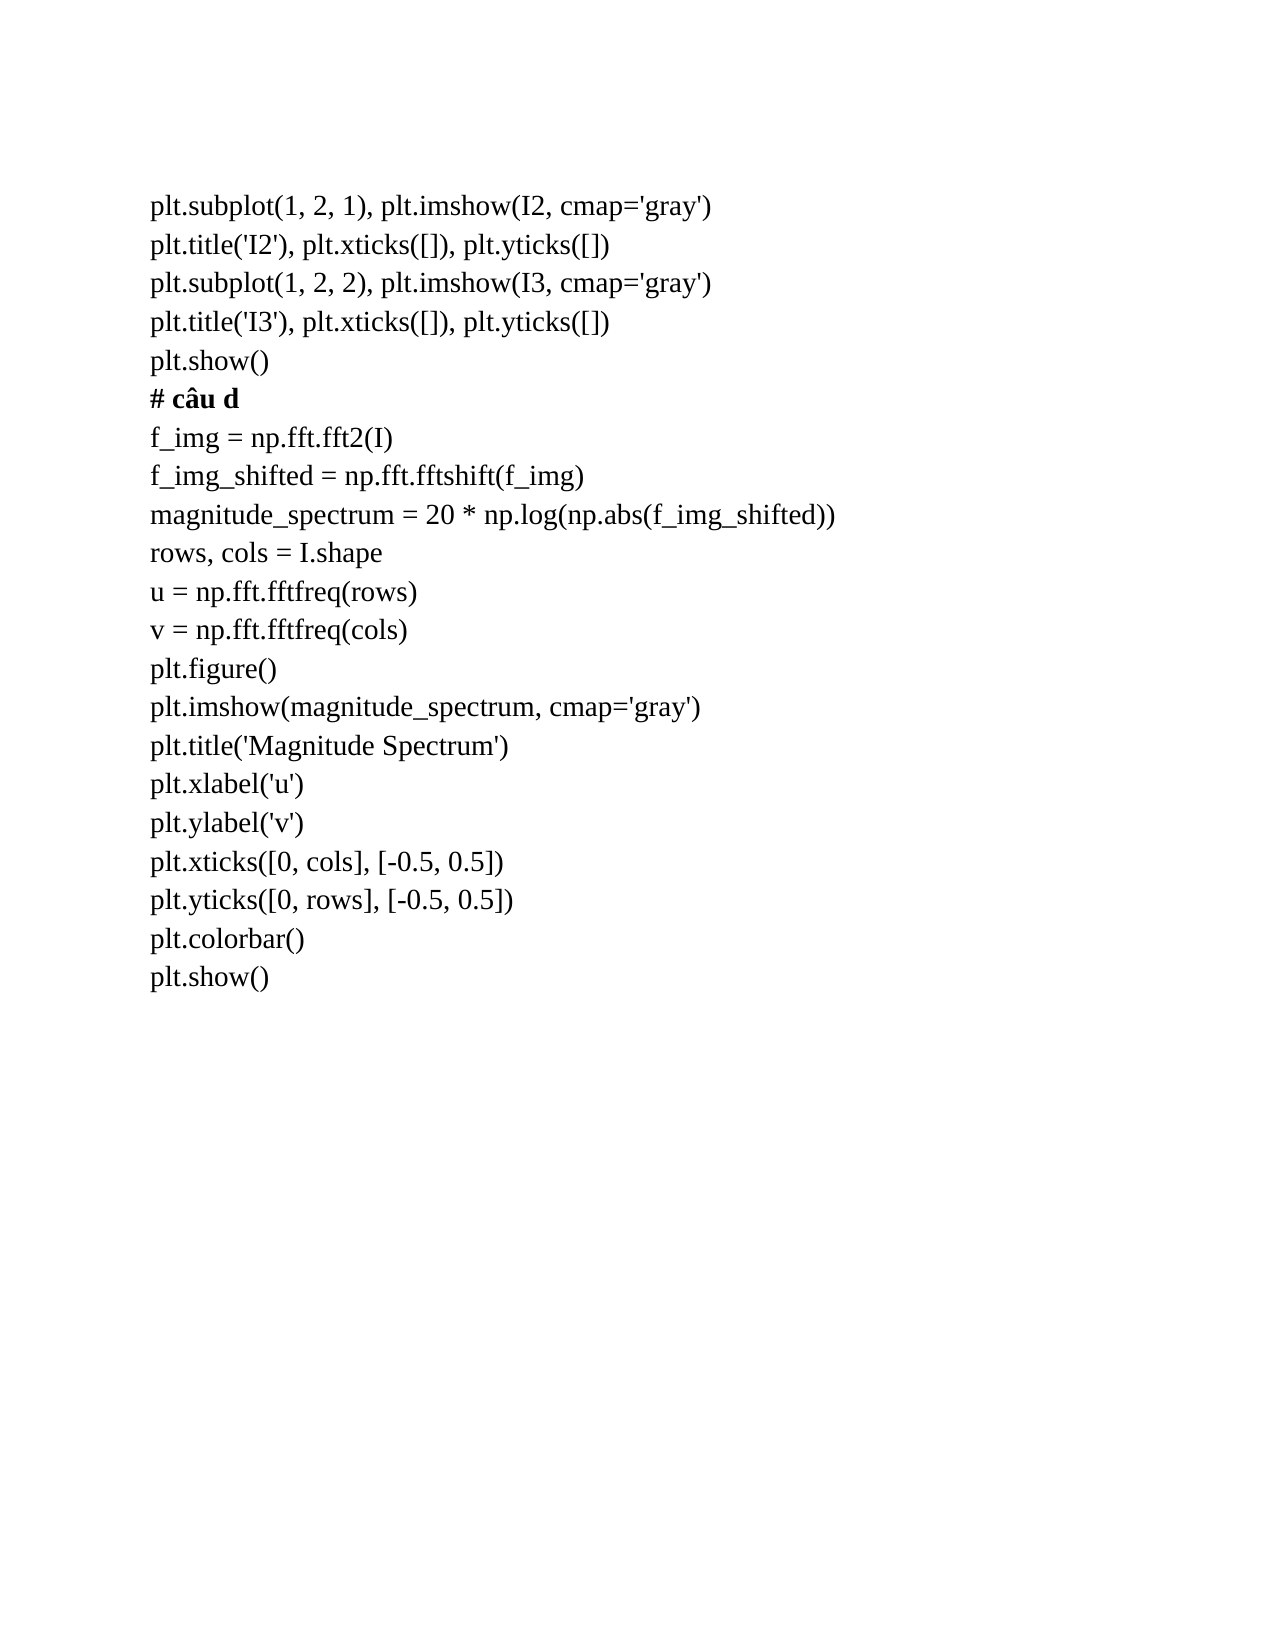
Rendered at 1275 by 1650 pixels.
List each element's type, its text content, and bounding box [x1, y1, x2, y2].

text plt.title('Magnitude Spectrum') [150, 728, 1125, 762]
text plt.xticks([0, cols], [-0.5, 0.5]) [150, 844, 1125, 877]
text magnitude_spectrum = 20 * np.log(np.abs(f_img_shifted)) [150, 497, 1125, 530]
text # câu d [150, 381, 1125, 415]
text plt.figure() [150, 651, 1125, 684]
text plt.show() [150, 959, 1125, 993]
text plt.show() [150, 343, 1125, 376]
text plt.title('I2'), plt.xticks([]), plt.yticks([]) [150, 227, 1125, 261]
text plt.ylabel('v') [150, 805, 1125, 839]
text plt.title('I3'), plt.xticks([]), plt.yticks([]) [150, 304, 1125, 338]
text plt.subplot(1, 2, 2), plt.imshow(I3, cmap='gray') [150, 266, 1125, 299]
text plt.xlabel('u') [150, 767, 1125, 800]
text f_img = np.fft.fft2(I) [150, 420, 1125, 453]
text f_img_shifted = np.fft.fftshift(f_img) [150, 458, 1125, 492]
text v = np.fft.fftfreq(cols) [150, 612, 1125, 646]
text plt.subplot(1, 2, 1), plt.imshow(I2, cmap='gray') [150, 188, 1125, 222]
text plt.colorbar() [150, 921, 1125, 954]
text plt.imshow(magnitude_spectrum, cmap='gray') [150, 689, 1125, 723]
text plt.yticks([0, rows], [-0.5, 0.5]) [150, 882, 1125, 916]
text u = np.fft.fftfreq(rows) [150, 574, 1125, 607]
text rows, cols = I.shape [150, 535, 1125, 569]
